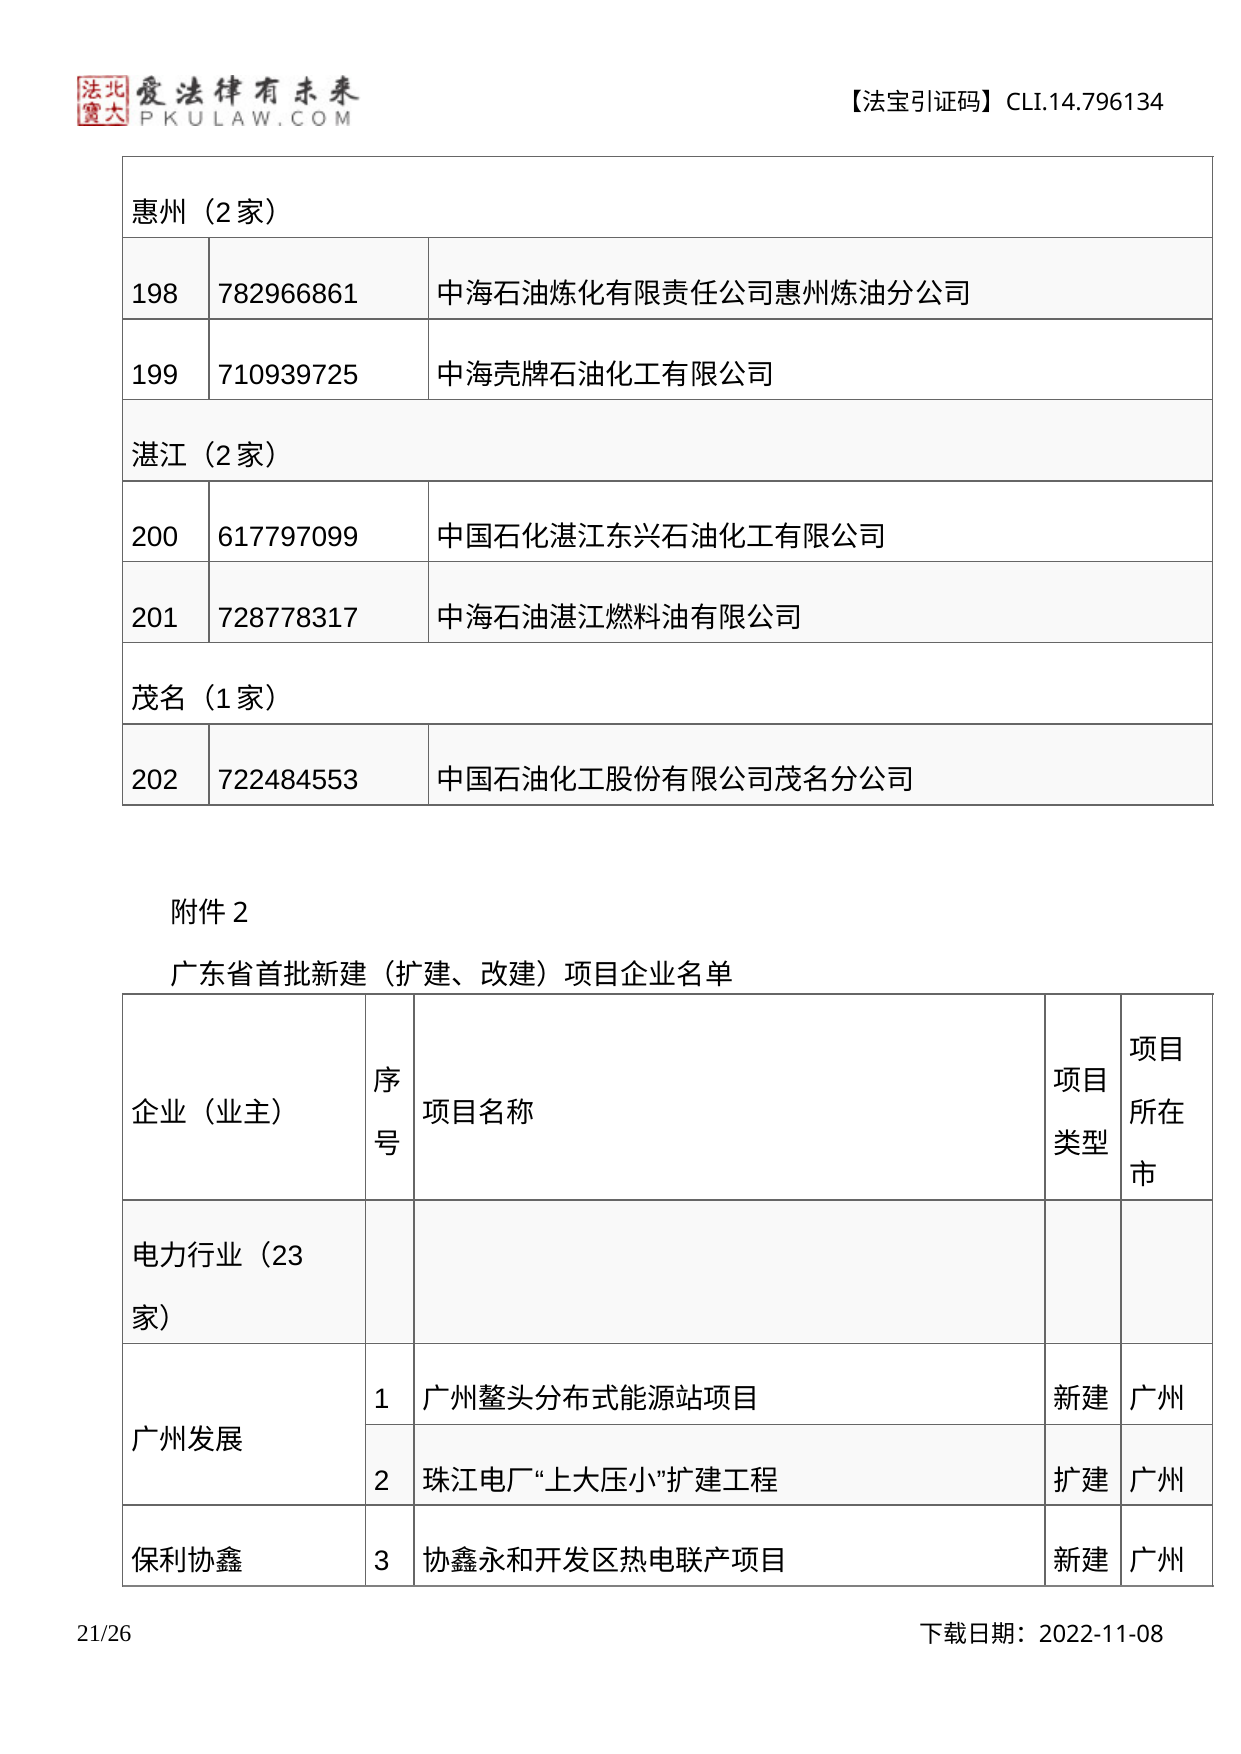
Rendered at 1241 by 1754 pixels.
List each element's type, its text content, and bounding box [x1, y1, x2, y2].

table_cell 200 [123, 482, 208, 561]
table_cell 中国石化湛江东兴石油化工有限公司 [429, 482, 1212, 561]
table_cell 电力行业（23家） [123, 1201, 365, 1342]
table_cell 中海石油炼化有限责任公司惠州炼油分公司 [429, 238, 1212, 318]
table_cell 617797099 [210, 482, 428, 561]
table_cell 中国石油化工股份有限公司茂名分公司 [429, 725, 1212, 804]
table_cell [1122, 1201, 1212, 1342]
table_header 企业（业主） [123, 995, 365, 1199]
table_cell 广州 [1122, 1425, 1212, 1504]
table_cell 茂名（1家） [123, 643, 1212, 723]
table_cell 199 [123, 320, 208, 399]
table_cell 广州 [1122, 1506, 1212, 1585]
table_cell 2 [366, 1425, 413, 1504]
table_cell 722484553 [210, 725, 428, 804]
table_cell 扩建 [1046, 1425, 1120, 1504]
table_cell 198 [123, 238, 208, 318]
table_header 序号 [366, 995, 413, 1199]
table_header 项目所在市 [1122, 995, 1212, 1199]
table_cell 新建 [1046, 1506, 1120, 1585]
table_cell 1 [366, 1344, 413, 1423]
table_cell 协鑫永和开发区热电联产项目 [415, 1506, 1044, 1585]
table_cell 广州 [1122, 1344, 1212, 1423]
text 附件2 广东省首批新建（扩建、改建）项目企业名单 [114, 805, 1126, 993]
table_cell [1046, 1201, 1120, 1342]
table_cell 202 [123, 725, 208, 804]
table_cell 中海石油湛江燃料油有限公司 [429, 562, 1212, 642]
table_cell 珠江电厂“上大压小”扩建工程 [415, 1425, 1044, 1504]
table_header 项目类型 [1046, 995, 1120, 1199]
picture [76, 75, 361, 126]
table_header 项目名称 [415, 995, 1044, 1199]
table_cell 中海壳牌石油化工有限公司 [429, 320, 1212, 399]
table_cell 新建 [1046, 1344, 1120, 1423]
table_cell 710939725 [210, 320, 428, 399]
table_cell [366, 1201, 413, 1342]
table_cell 湛江（2家） [123, 400, 1212, 480]
table_cell 782966861 [210, 238, 428, 318]
table_cell 惠州（2家） [123, 157, 1212, 237]
table_cell 728778317 [210, 562, 428, 642]
table_cell 保利协鑫 [123, 1506, 365, 1585]
table_cell 3 [366, 1506, 413, 1585]
table_cell 广州发展 [123, 1344, 365, 1504]
table_cell [415, 1201, 1044, 1342]
table_cell 201 [123, 562, 208, 642]
table_cell 广州鳌头分布式能源站项目 [415, 1344, 1044, 1423]
